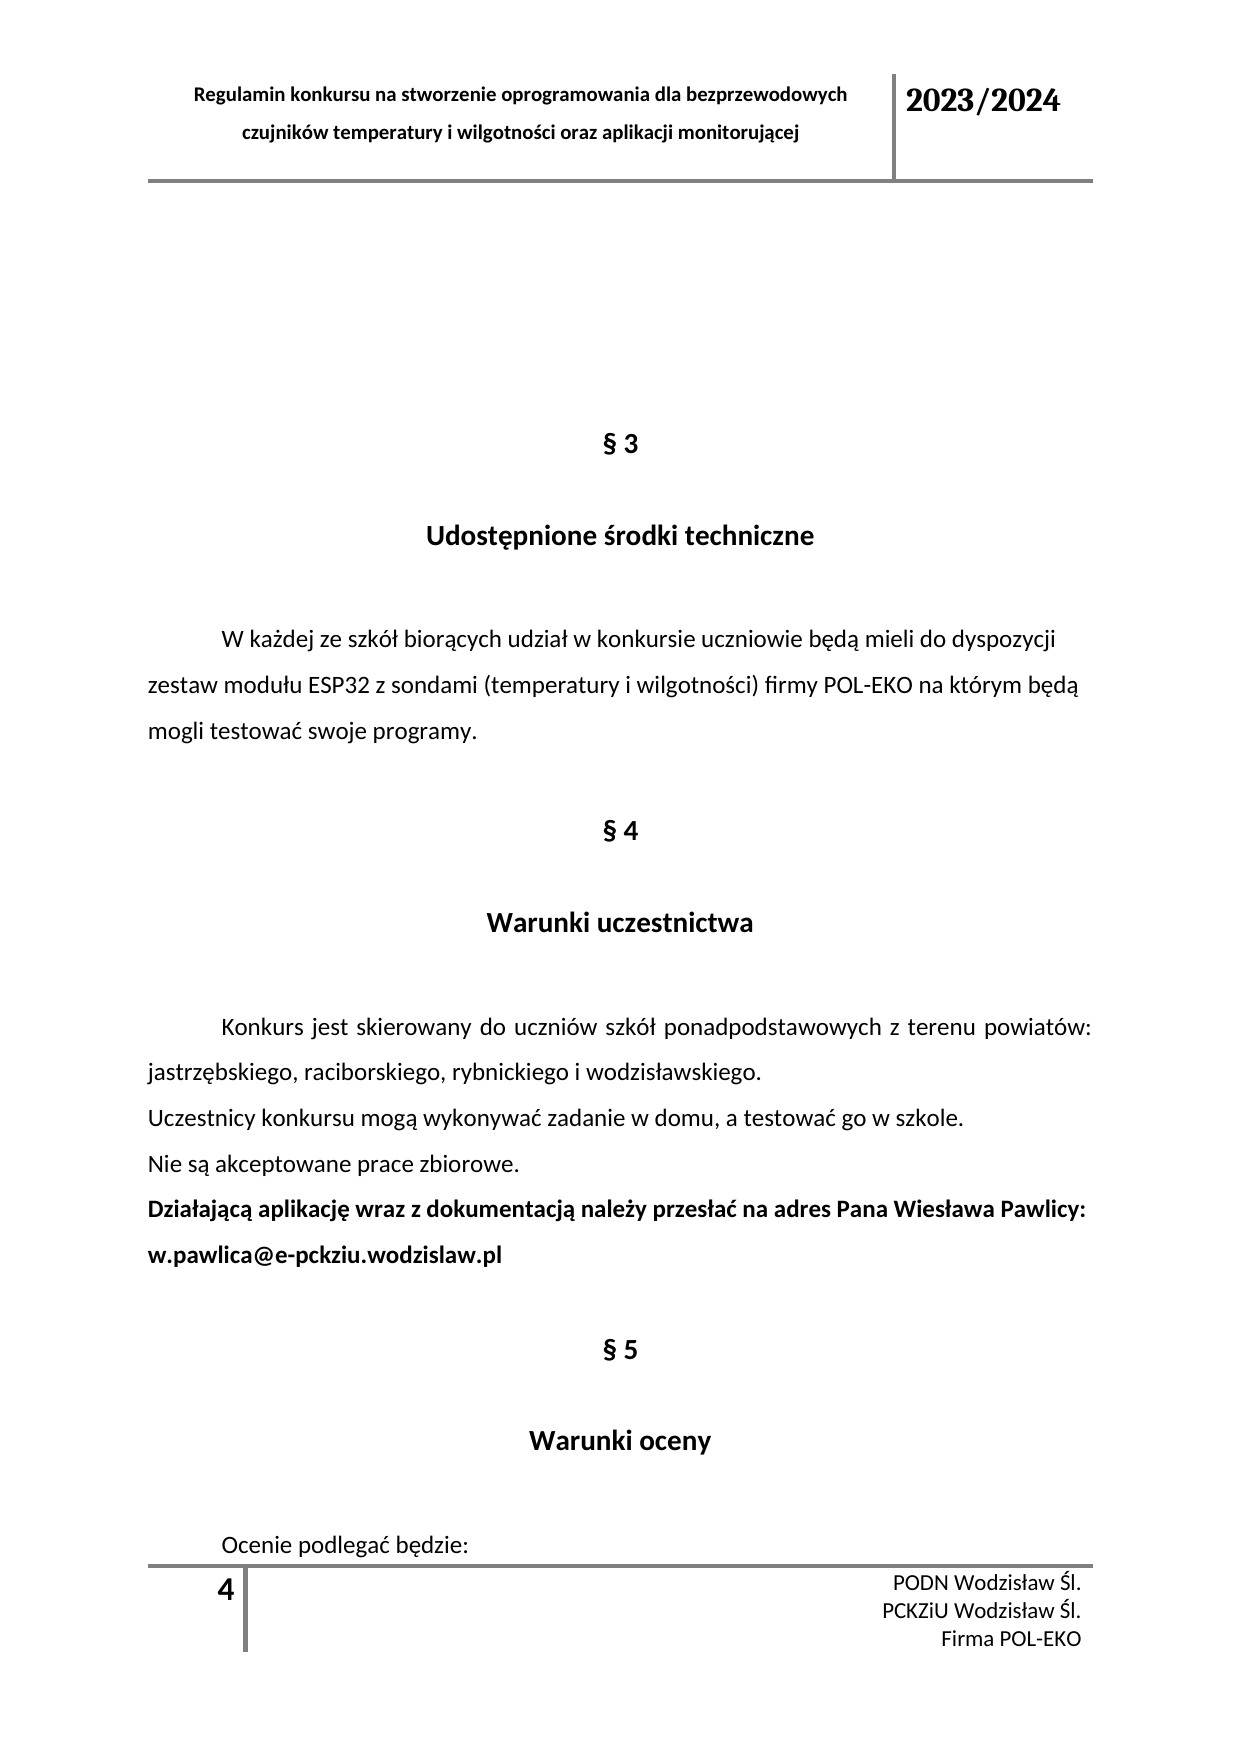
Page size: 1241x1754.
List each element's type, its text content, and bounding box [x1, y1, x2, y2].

text § 5 [148, 1331, 1093, 1366]
text Konkurs jest skierowany do uczniów szkół ponadpodstawowych z terenu powiatów: jastrzębskiego, raciborskiego, rybnickiego i wodzisławskiego. [148, 1011, 1093, 1087]
text Działającą aplikację wraz z dokumentacją należy przesłać na adres Pana Wiesława Pawlicy: w.pawlica@e-pckziu.wodzislaw.pl [148, 1194, 1093, 1270]
text Ocenie podlegać będzie: [148, 1529, 1093, 1560]
text Warunki oceny [148, 1422, 1093, 1458]
text § 3 [148, 425, 1093, 461]
text Udostępnione środki techniczne [148, 517, 1093, 552]
text Uczestnicy konkursu mogą wykonywać zadanie w domu, a testować go w szkole. [148, 1102, 1093, 1133]
text W każdej ze szkół biorących udział w konkursie uczniowie będą mieli do dyspozycji zestaw modułu ESP32 z sondami (temperatury i wilgotności) firmy POL-EKO na którym będą mogli testować swoje programy. [148, 623, 1093, 745]
text § 4 [148, 812, 1093, 848]
text Nie są akceptowane prace zbiorowe. [148, 1148, 1093, 1178]
text Warunki uczestnictwa [148, 904, 1093, 939]
